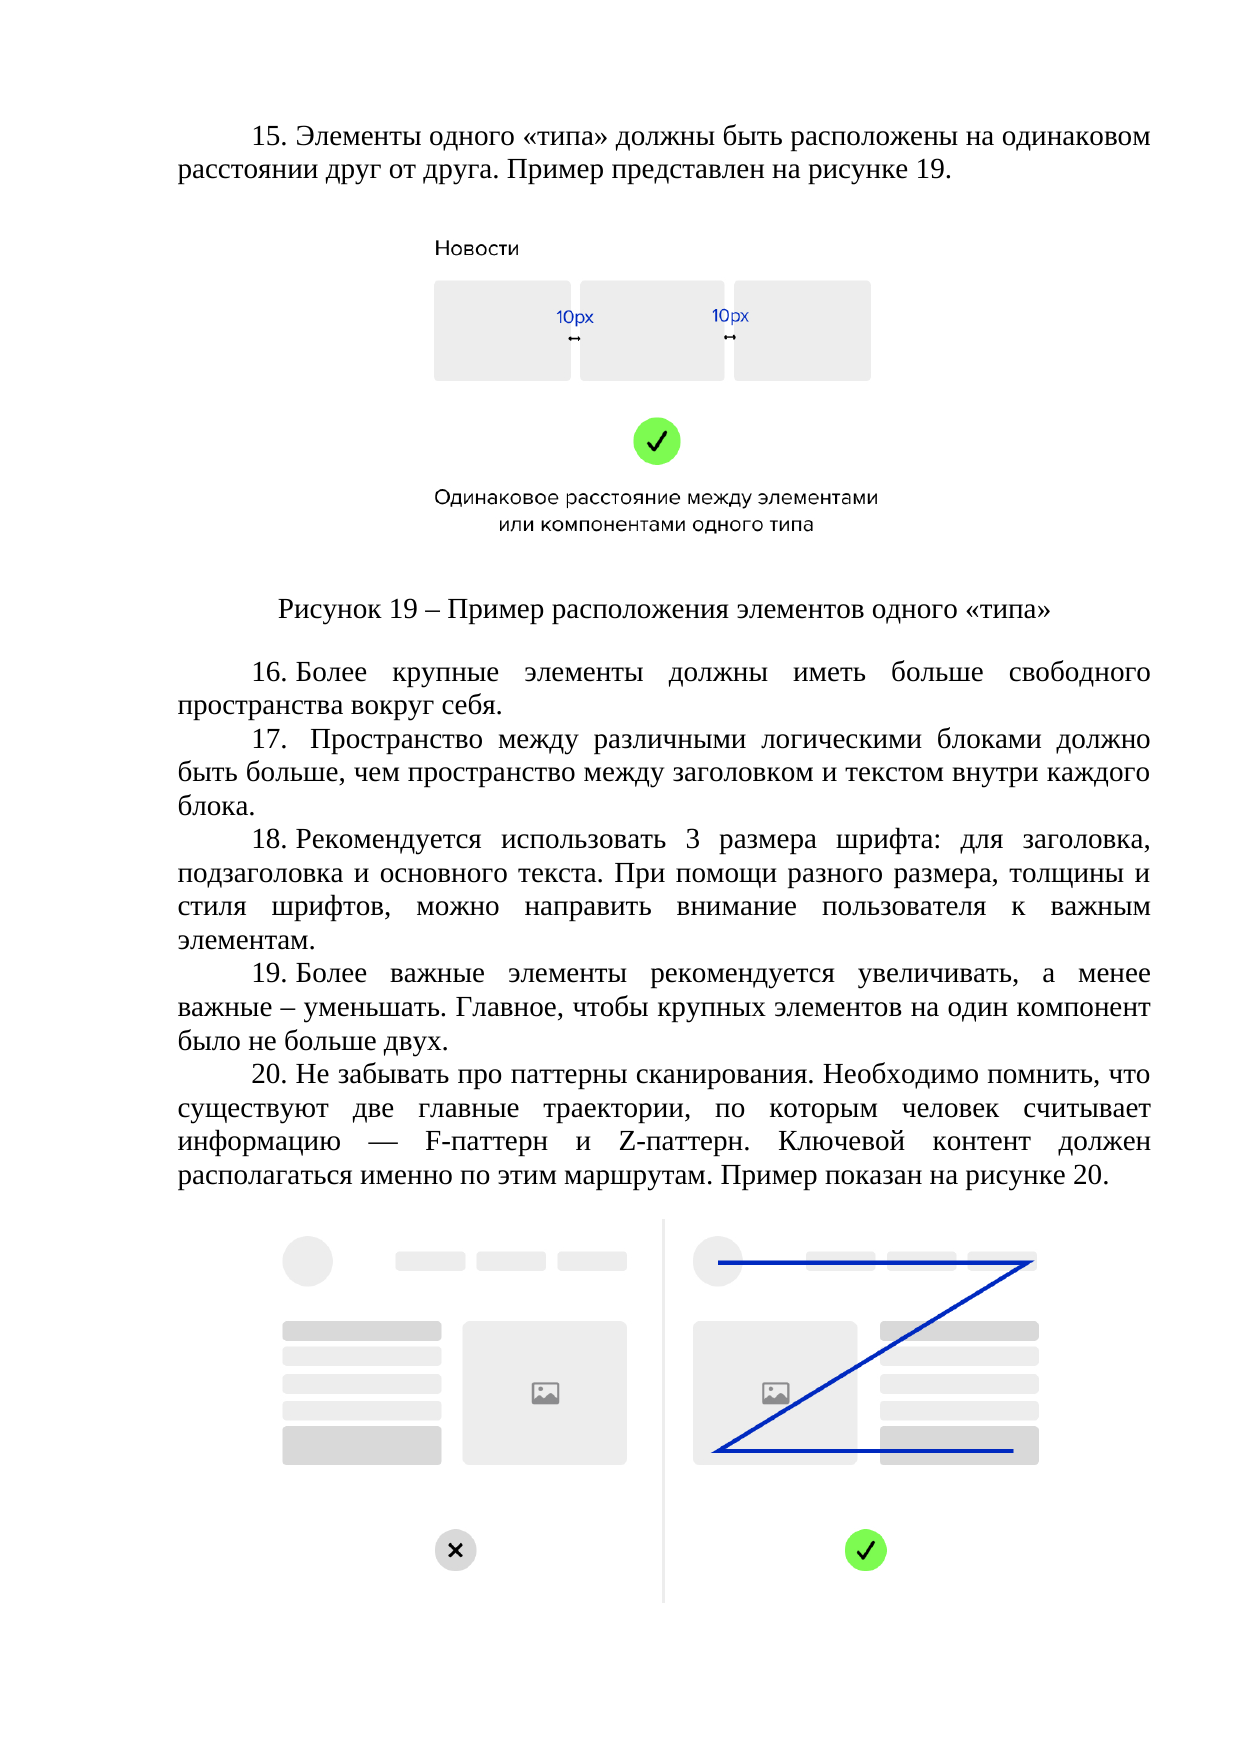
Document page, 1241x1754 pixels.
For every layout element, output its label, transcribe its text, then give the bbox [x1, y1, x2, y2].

list Более важные элементы рекомендуется увеличивать, а менее важные – уменьшать. Главное, чтобы крупных элементов на один компонент было не больше двух. [177, 956, 1152, 1056]
list Пространство между различными логическими блоками должно быть больше, чем пространство между заголовком и текстом внутри каждого блока. [177, 721, 1152, 821]
list Элементы одного «типа» должны быть расположены на одинаковом расстоянии друг от друга. Пример представлен на рисунке 19. [177, 118, 1152, 185]
picture [388, 214, 941, 562]
list Рекомендуется использовать 3 размера шрифта: для заголовка, подзаголовка и основного текста. При помощи разного размера, толщины и стиля шрифтов, можно направить внимание пользователя к важным элементам. [177, 821, 1152, 956]
list Более крупные элементы должны иметь больше свободного пространства вокруг себя. [177, 654, 1152, 721]
text Рисунок 19 – Пример расположения элементов одного «типа» [177, 591, 1152, 624]
list Не забывать про паттерны сканирования. Необходимо помнить, что существуют две главные траектории, по которым человек считывает информацию — F-паттерн и Z-паттерн. Ключевой контент должен располагаться именно по этим маршрутам. Пример показан на рисунке 20. [177, 1056, 1152, 1190]
picture [246, 1219, 1083, 1603]
